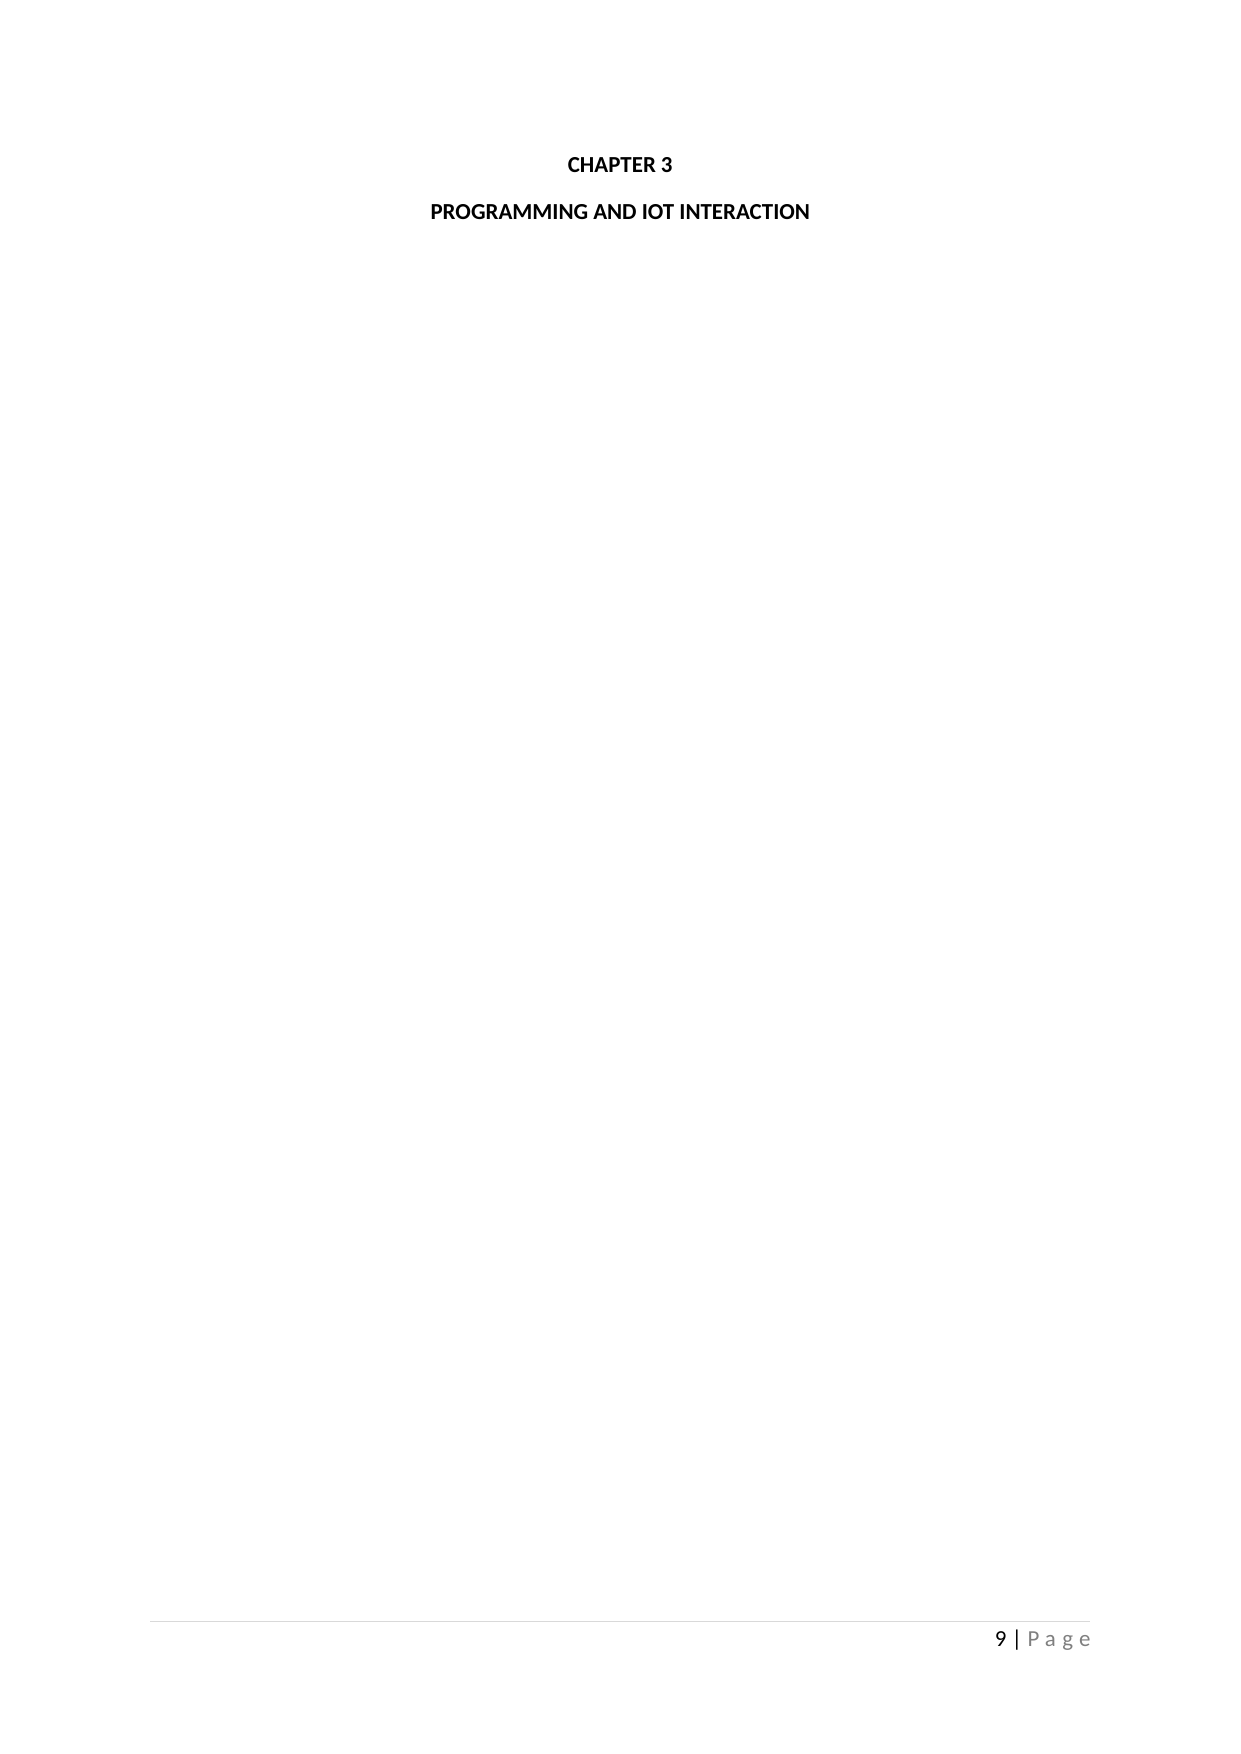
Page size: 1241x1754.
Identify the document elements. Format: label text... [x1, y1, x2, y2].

text PROGRAMMING AND IOT INTERACTION [150, 197, 1090, 225]
text CHAPTER 3 [150, 150, 1090, 178]
